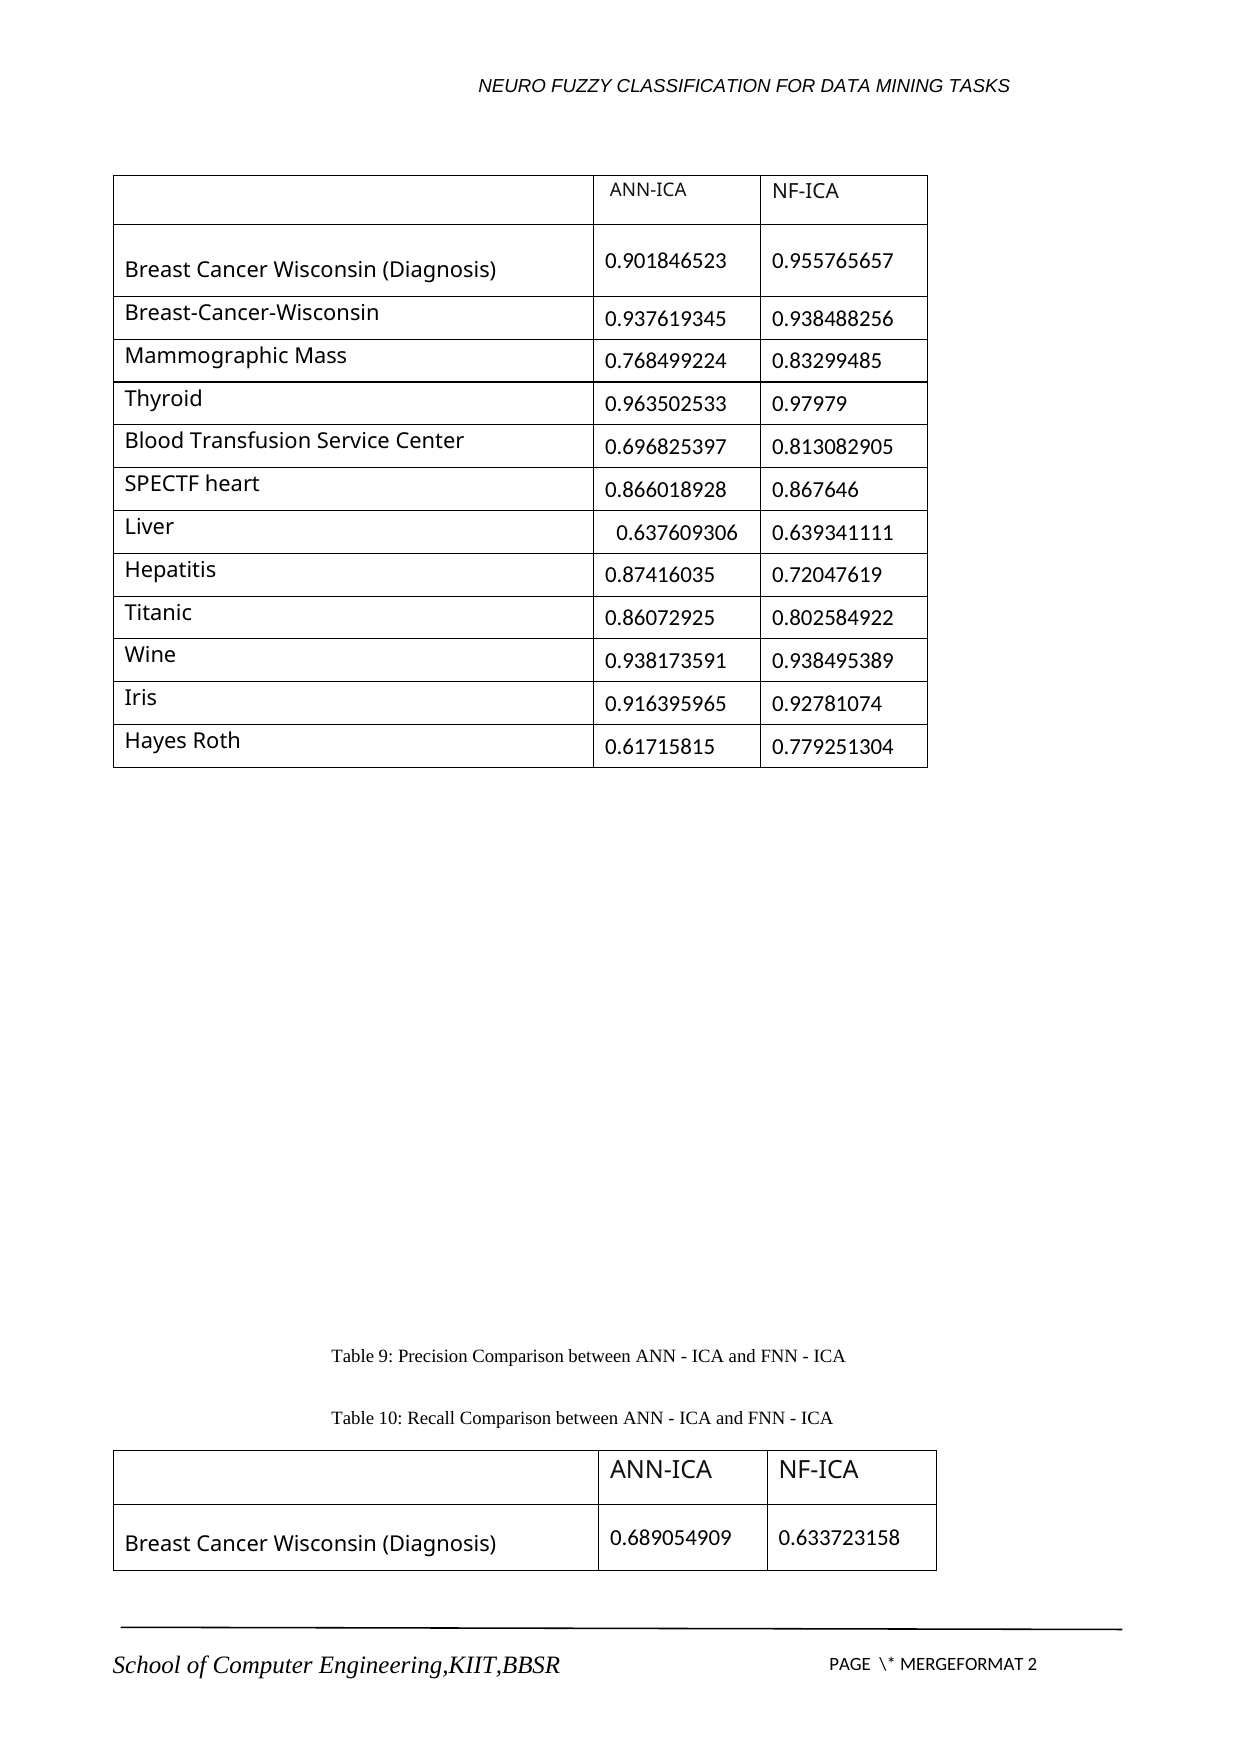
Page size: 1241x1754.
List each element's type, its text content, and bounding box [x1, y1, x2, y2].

table_header [114, 1451, 598, 1504]
table_cell 0.779251304 [761, 725, 927, 767]
table_cell 0.802584922 [761, 597, 927, 638]
table_cell 0.633723158 [768, 1505, 936, 1570]
table_header NF-ICA [768, 1451, 936, 1504]
table_cell 0.83299485 [761, 340, 927, 381]
table_cell 0.639341111 [761, 511, 927, 553]
table_cell 0.97979 [761, 383, 927, 424]
table_cell 0.813082905 [761, 425, 927, 467]
table_cell Breast Cancer Wisconsin (Diagnosis) [114, 1505, 598, 1570]
table_cell 0.963502533 [594, 383, 760, 424]
table_cell Wine [114, 639, 593, 681]
table_cell 0.938173591 [594, 639, 760, 681]
table_cell Liver [114, 511, 593, 553]
table_cell 0.72047619 [761, 554, 927, 596]
table_header NF-ICA [761, 176, 927, 224]
table_cell Breast-Cancer-Wisconsin [114, 297, 593, 339]
table_cell 0.87416035 [594, 554, 760, 596]
table_cell 0.938488256 [761, 297, 927, 339]
text Table 9: Precision Comparison between ANN - ICA and FNN - ICA [287, 1345, 1128, 1367]
table_cell Thyroid [114, 383, 593, 424]
text Table 10: Recall Comparison between ANN - ICA and FNN - ICA [287, 1407, 1128, 1429]
table_cell 0.916395965 [594, 682, 760, 724]
table_header [114, 176, 593, 224]
table_cell 0.901846523 [594, 225, 760, 296]
table_cell Hepatitis [114, 554, 593, 596]
table_cell 0.768499224 [594, 340, 760, 381]
table_cell Titanic [114, 597, 593, 638]
table_cell Breast Cancer Wisconsin (Diagnosis) [114, 225, 593, 296]
table_cell 0.86072925 [594, 597, 760, 638]
table_cell 0.937619345 [594, 297, 760, 339]
table_cell 0.637609306 [594, 511, 760, 553]
table_cell SPECTF heart [114, 468, 593, 510]
table_cell 0.866018928 [594, 468, 760, 510]
table_cell Blood Transfusion Service Center [114, 425, 593, 467]
table_cell 0.696825397 [594, 425, 760, 467]
table_header ANN-ICA [599, 1451, 767, 1504]
table_cell 0.955765657 [761, 225, 927, 296]
table_cell Iris [114, 682, 593, 724]
table_header ANN-ICA [594, 176, 760, 224]
table_cell 0.92781074 [761, 682, 927, 724]
table_cell 0.689054909 [599, 1505, 767, 1570]
table_cell 0.867646 [761, 468, 927, 510]
table_cell 0.61715815 [594, 725, 760, 767]
table_cell 0.938495389 [761, 639, 927, 681]
table_cell Mammographic Mass [114, 340, 593, 381]
table_cell Hayes Roth [114, 725, 593, 767]
